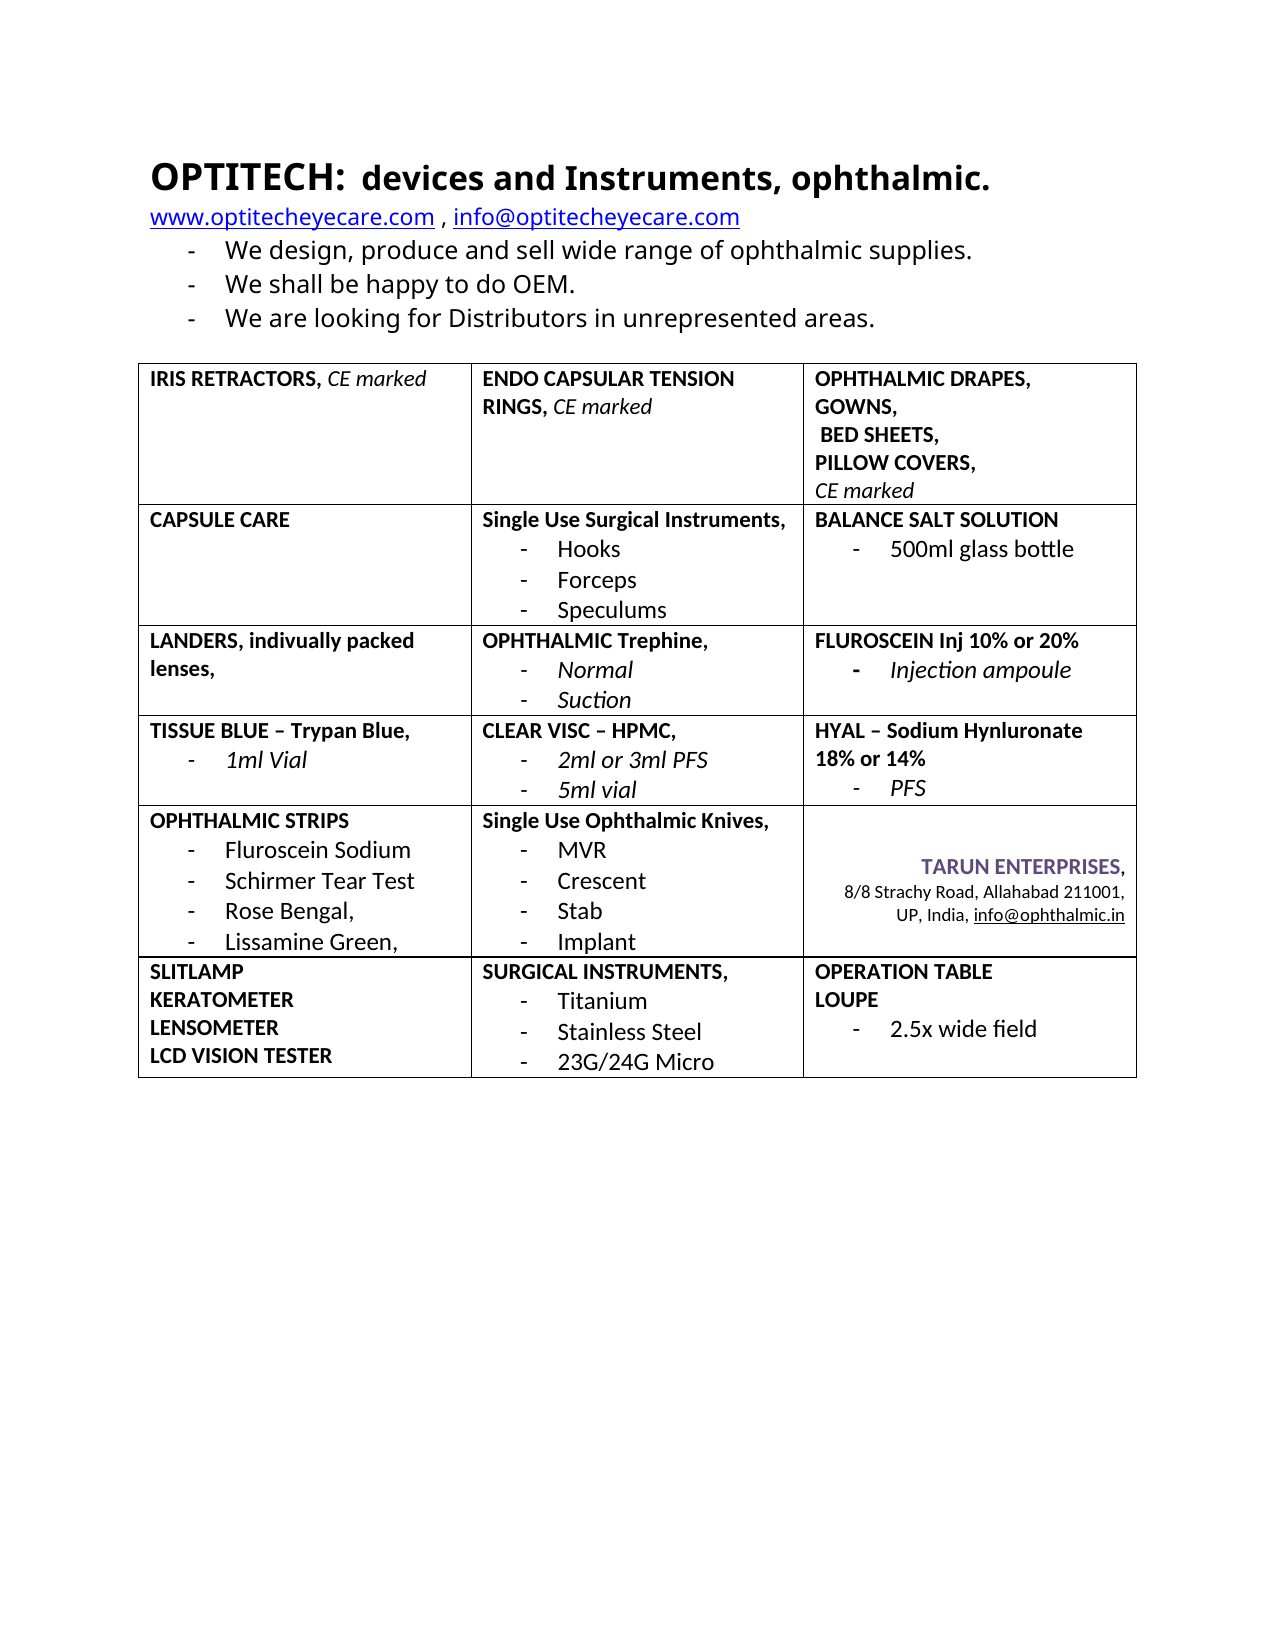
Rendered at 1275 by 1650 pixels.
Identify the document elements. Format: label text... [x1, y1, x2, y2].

text OPTITECH: devices and Instruments, ophthalmic. [150, 150, 1125, 201]
list We design, produce and sell wide range of ophthalmic supplies. [187, 232, 1125, 266]
table_cell Single Use Surgical Instruments, Hooks Forceps Speculums [472, 505, 803, 625]
table_header IRIS RETRACTORS, CE marked [139, 364, 471, 504]
table_cell HYAL – Sodium Hynluronate 18% or 14% PFS [804, 716, 1136, 805]
table_cell Single Use Ophthalmic Knives, MVR Crescent Stab Implant [472, 806, 803, 956]
table_cell CAPSULE CARE [139, 505, 471, 625]
text www.optitecheyecare.com , info@optitecheyecare.com [150, 201, 1125, 232]
table_cell OPERATION TABLE LOUPE 2.5x wide field [804, 958, 1136, 1077]
table_cell SLITLAMP KERATOMETER LENSOMETER LCD VISION TESTER [139, 958, 471, 1077]
list We shall be happy to do OEM. [187, 266, 1125, 300]
table_cell BALANCE SALT SOLUTION 500ml glass bottle [804, 505, 1136, 625]
table_cell LANDERS, indivually packed lenses, [139, 626, 471, 715]
table_header OPHTHALMIC DRAPES, GOWNS, BED SHEETS, PILLOW COVERS, CE marked [804, 364, 1136, 504]
table_cell OPHTHALMIC STRIPS Fluroscein Sodium Schirmer Tear Test Rose Bengal, Lissamine Green, [139, 806, 471, 956]
list We are looking for Distributors in unrepresented areas. [187, 300, 1125, 334]
table_cell FLUROSCEIN Inj 10% or 20% Injection ampoule [804, 626, 1136, 715]
table_cell TISSUE BLUE – Trypan Blue, 1ml Vial [139, 716, 471, 805]
table_cell OPHTHALMIC Trephine, Normal Suction [472, 626, 803, 715]
table_cell CLEAR VISC – HPMC, 2ml or 3ml PFS 5ml vial [472, 716, 803, 805]
table_cell TARUN ENTERPRISES, 8/8 Strachy Road, Allahabad 211001, UP, India, info@ophthalmic.in [804, 806, 1136, 956]
table_cell SURGICAL INSTRUMENTS, Titanium Stainless Steel 23G/24G Micro [472, 958, 803, 1077]
table_header ENDO CAPSULAR TENSION RINGS, CE marked [472, 364, 803, 504]
